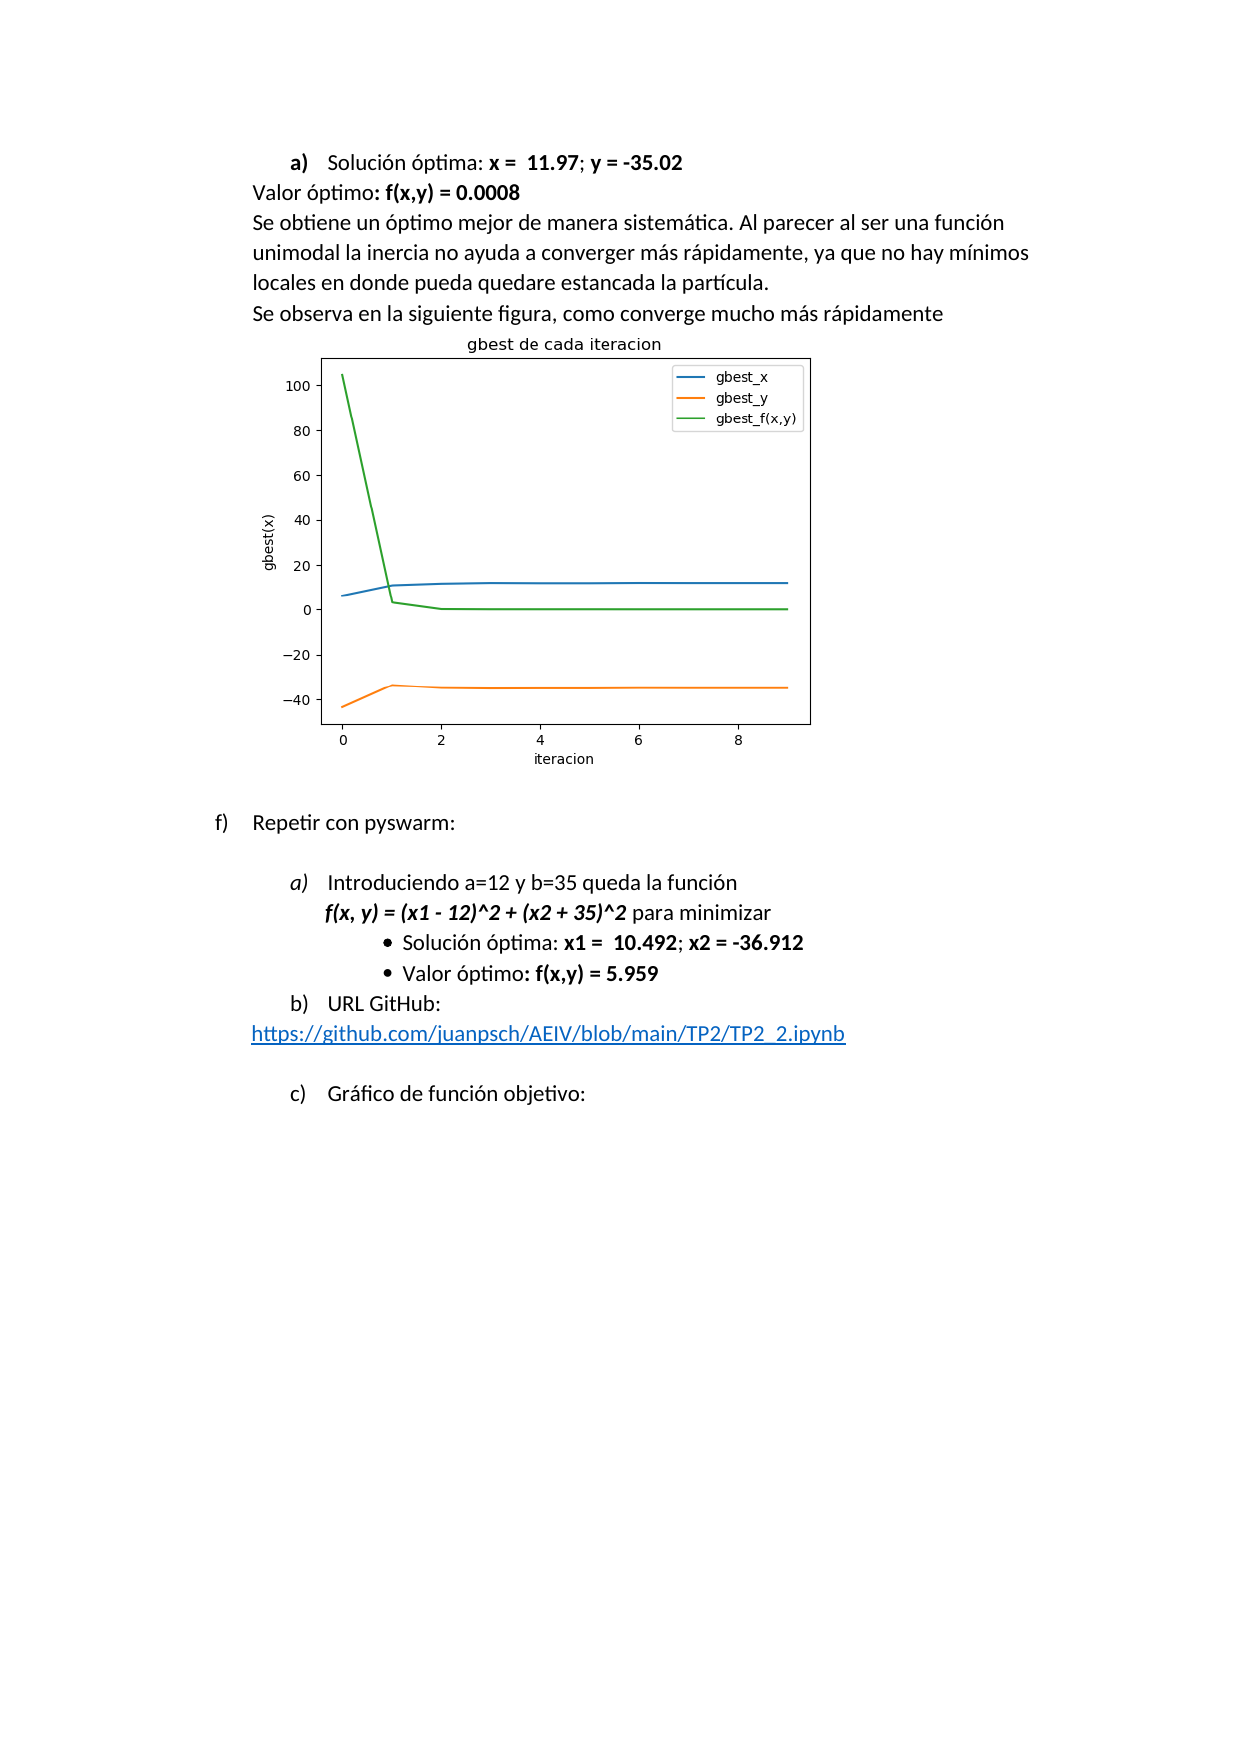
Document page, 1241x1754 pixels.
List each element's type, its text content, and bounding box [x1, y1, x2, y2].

list Gráfico de función objetivo: [290, 1079, 1063, 1107]
list Valor óptimo: f(x,y) = 0.0008 [252, 178, 1063, 206]
list Introduciendo a=12 y b=35 queda la función [290, 868, 1063, 896]
list Valor óptimo: f(x,y) = 5.959 [383, 959, 1063, 987]
list Solución óptima: x = 11.97; y = -35.02 [290, 148, 1063, 176]
list Repetir con pyswarm: [215, 808, 1063, 836]
picture [252, 328, 818, 776]
list Se observa en la siguiente figura, como converge mucho más rápidamente [252, 299, 1063, 327]
list f(x, y) = (x1 - 12)^2 + (x2 + 35)^2 para minimizar [252, 898, 1063, 926]
list Se obtiene un óptimo mejor de manera sistemática. Al parecer al ser una función unimodal la inercia no ayuda a converger más rápidamente, ya que no hay mínimos locales en donde pueda quedare estancada la partícula. [252, 208, 1063, 296]
list https://github.com/juanpsch/AEIV/blob/main/TP2/TP2_2.ipynb [251, 1019, 1063, 1047]
list Solución óptima: x1 = 10.492; x2 = -36.912 [383, 928, 1063, 956]
list URL GitHub: [290, 989, 1063, 1017]
